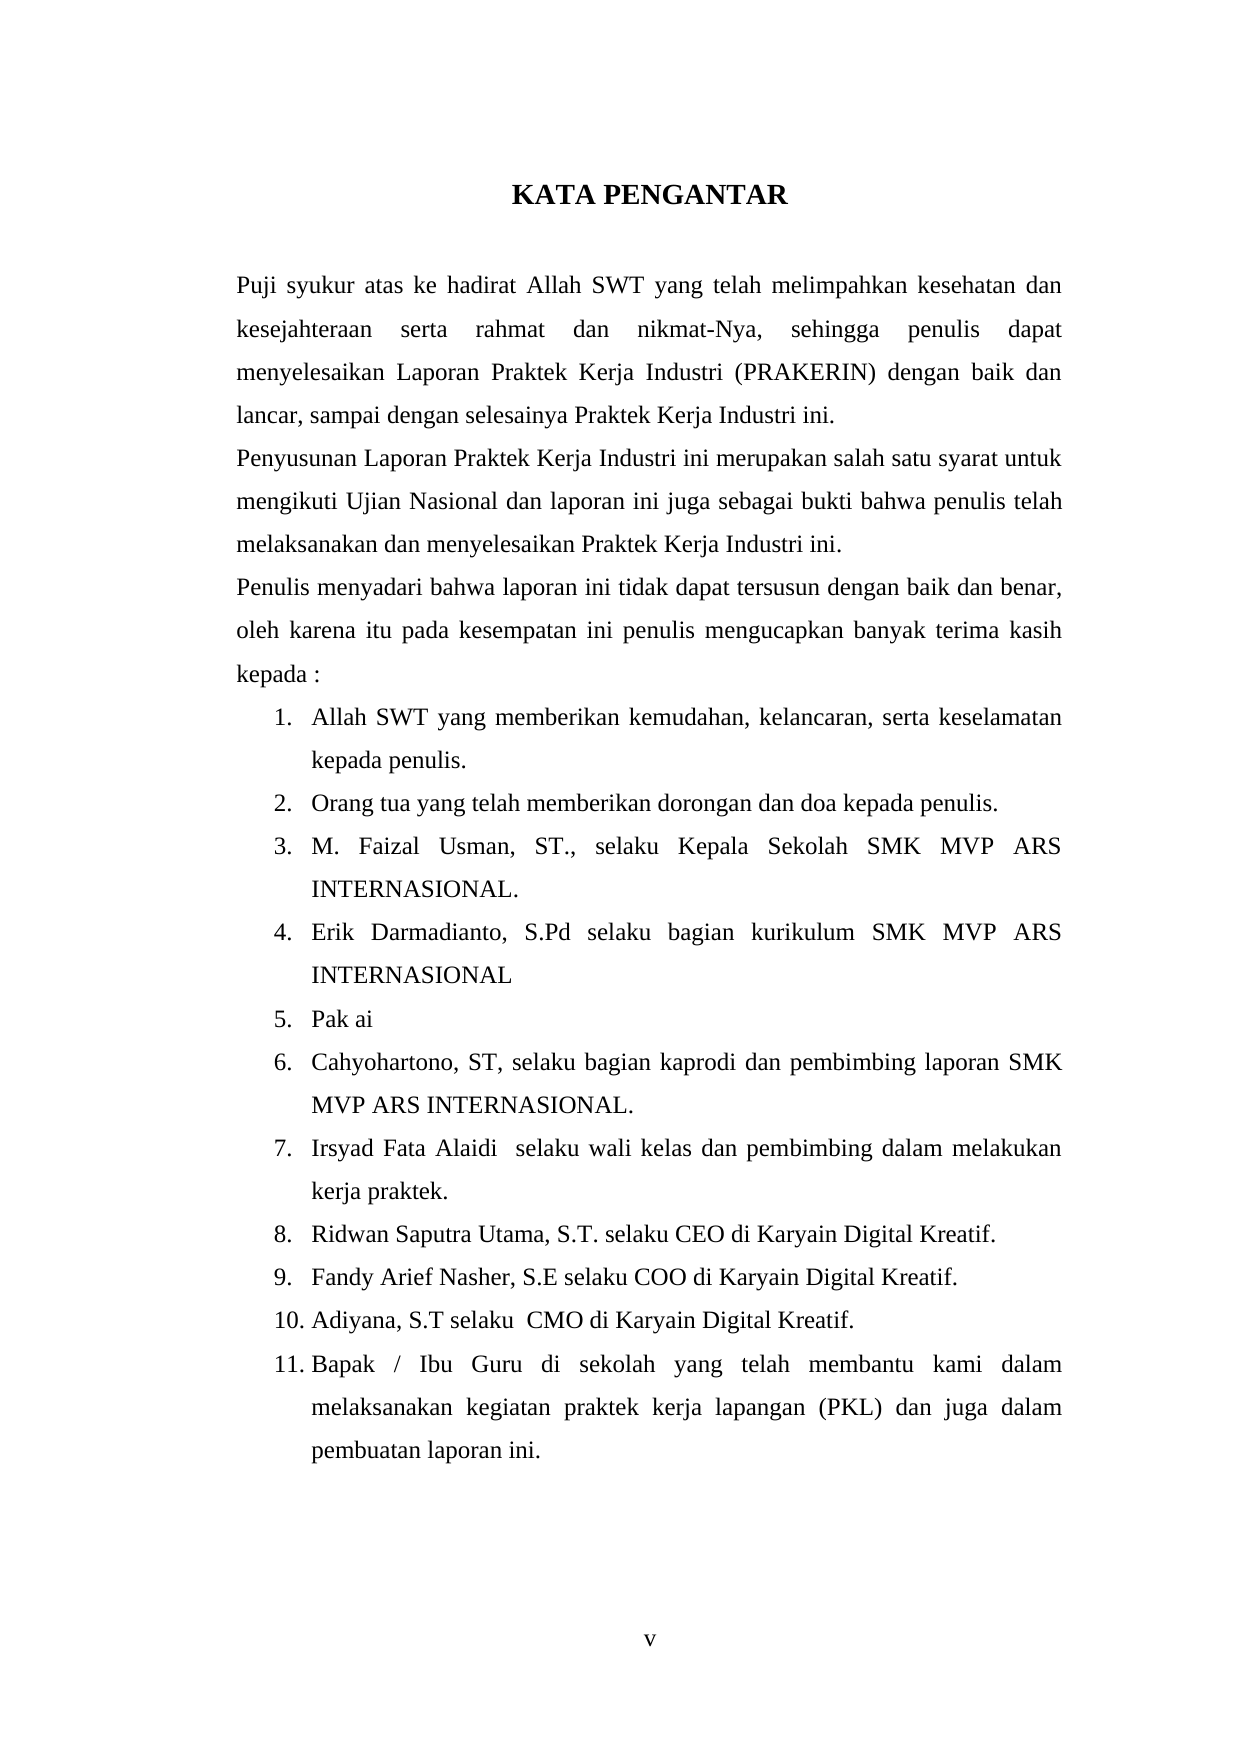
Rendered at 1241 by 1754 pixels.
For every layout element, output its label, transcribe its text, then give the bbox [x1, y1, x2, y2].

list Pak ai [274, 1004, 1063, 1032]
list Adiyana, S.T selaku CMO di Karyain Digital Kreatif. [274, 1306, 1063, 1334]
list Fandy Arief Nasher, S.E selaku COO di Karyain Digital Kreatif. [274, 1262, 1063, 1291]
list Cahyohartono, ST, selaku bagian kaprodi dan pembimbing laporan SMK MVP ARS INTERNASIONAL. [274, 1047, 1063, 1119]
text Penyusunan Laporan Praktek Kerja Industri ini merupakan salah satu syarat untuk mengikuti Ujian Nasional dan laporan ini juga sebagai bukti bahwa penulis telah melaksanakan dan menyelesaikan Praktek Kerja Industri ini. [236, 443, 1063, 558]
text Penulis menyadari bahwa laporan ini tidak dapat tersusun dengan baik dan benar, oleh karena itu pada kesempatan ini penulis mengucapkan banyak terima kasih kepada : [236, 572, 1063, 687]
list Allah SWT yang memberikan kemudahan, kelancaran, serta keselamatan kepada penulis. [274, 702, 1063, 774]
text Puji syukur atas ke hadirat Allah SWT yang telah melimpahkan kesehatan dan kesejahteraan serta rahmat dan nikmat-Nya, sehingga penulis dapat menyelesaikan Laporan Praktek Kerja Industri (PRAKERIN) dengan baik dan lancar, sampai dengan selesainya Praktek Kerja Industri ini. [236, 271, 1063, 429]
list Ridwan Saputra Utama, S.T. selaku CEO di Karyain Digital Kreatif. [274, 1219, 1063, 1248]
list Irsyad Fata Alaidi selaku wali kelas dan pembimbing dalam melakukan kerja praktek. [274, 1133, 1063, 1205]
list Erik Darmadianto, S.Pd selaku bagian kurikulum SMK MVP ARS INTERNASIONAL [274, 917, 1063, 989]
list Orang tua yang telah memberikan dorongan dan doa kepada penulis. [274, 788, 1063, 817]
list M. Faizal Usman, ST., selaku Kepala Sekolah SMK MVP ARS INTERNASIONAL. [274, 831, 1063, 903]
subtitle KATA PENGANTAR [236, 177, 1063, 211]
list Bapak / Ibu Guru di sekolah yang telah membantu kami dalam melaksanakan kegiatan praktek kerja lapangan (PKL) dan juga dalam pembuatan laporan ini. [274, 1349, 1063, 1464]
